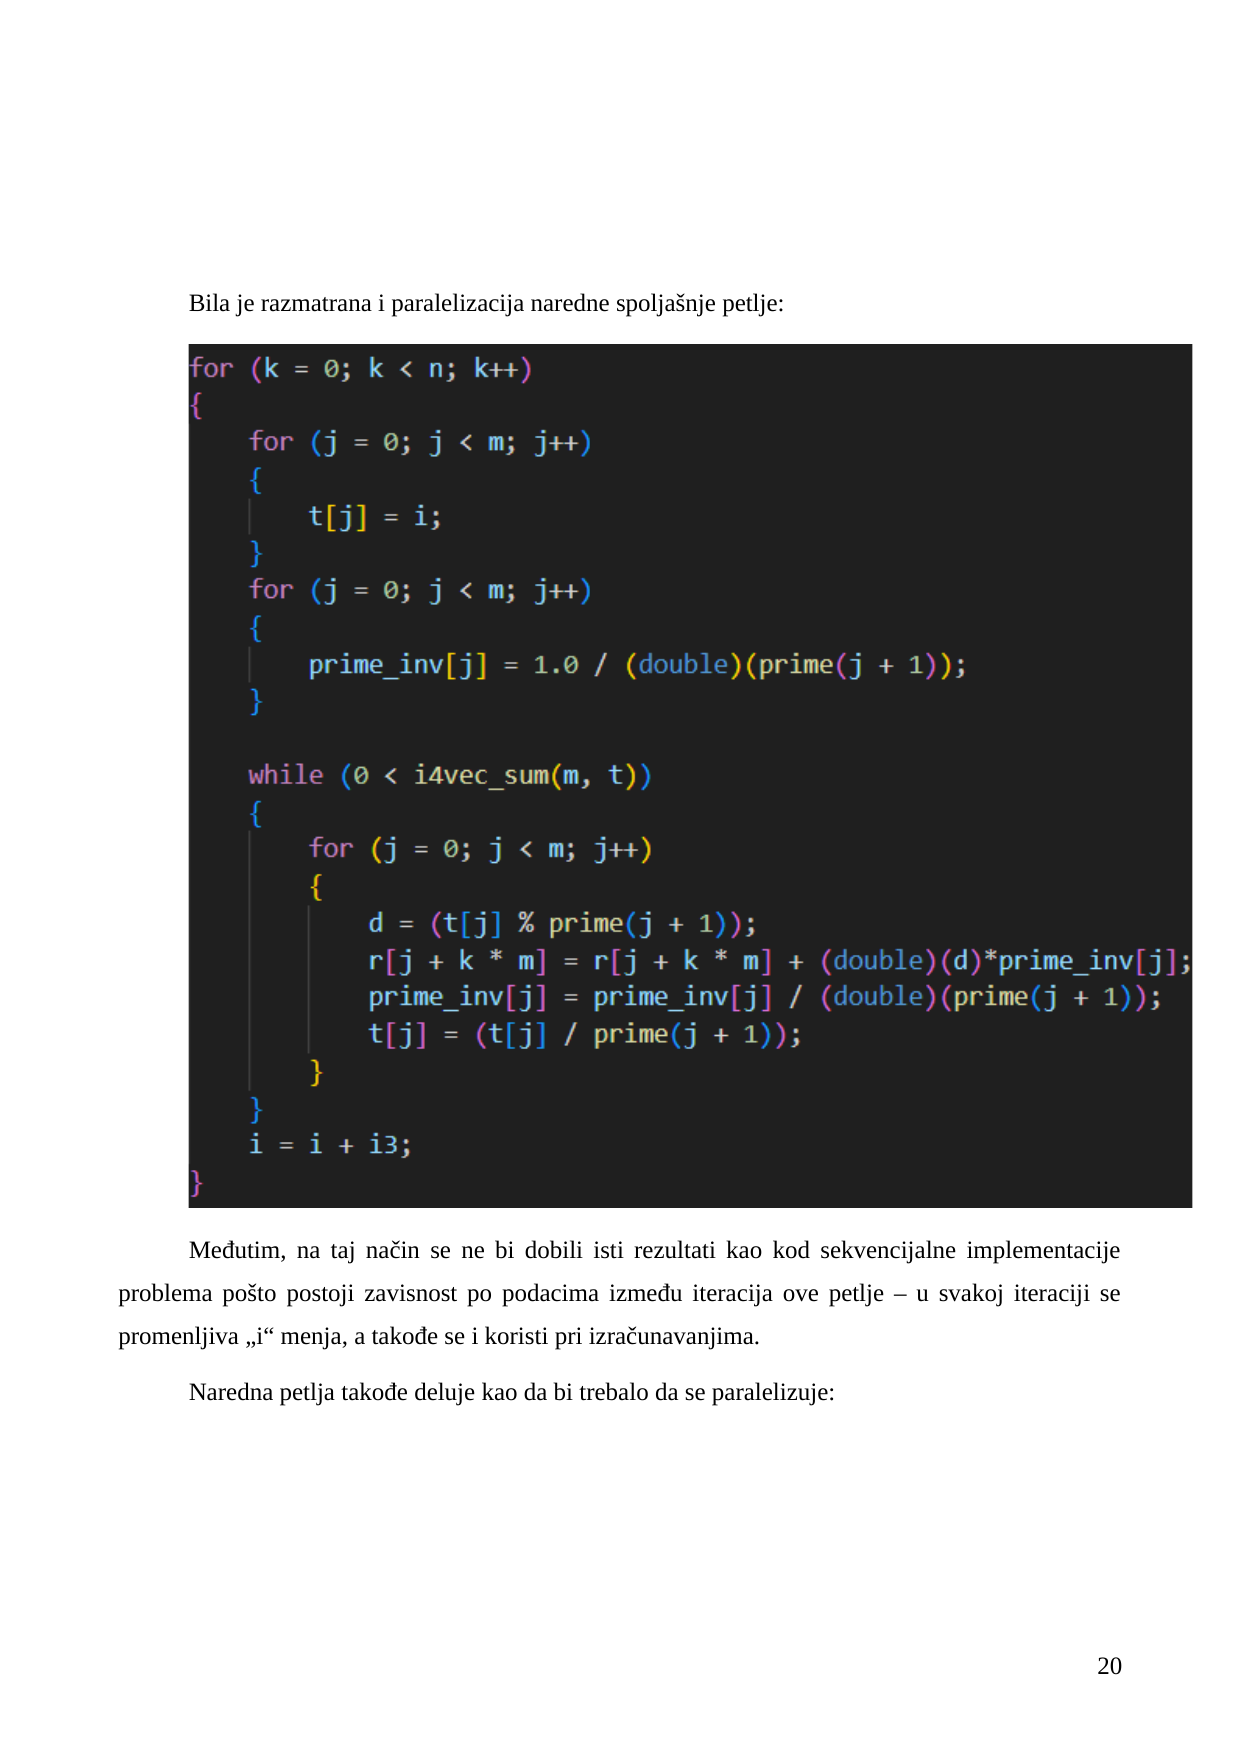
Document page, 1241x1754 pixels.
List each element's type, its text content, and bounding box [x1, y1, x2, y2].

text Bila je razmatrana i paralelizacija naredne spoljašnje petlje: [118, 288, 1122, 317]
picture [188, 344, 1193, 1208]
text Naredna petlja takođe deluje kao da bi trebalo da se paralelizuje: [118, 1377, 1122, 1405]
text Međutim, na taj način se ne bi dobili isti rezultati kao kod sekvencijalne implementacije problema pošto postoji zavisnost po podacima između iteracija ove petlje – u svakoj iteraciji se promenljiva „i“ menja, a takođe se i koristi pri izračunavanjima. [118, 1235, 1122, 1350]
